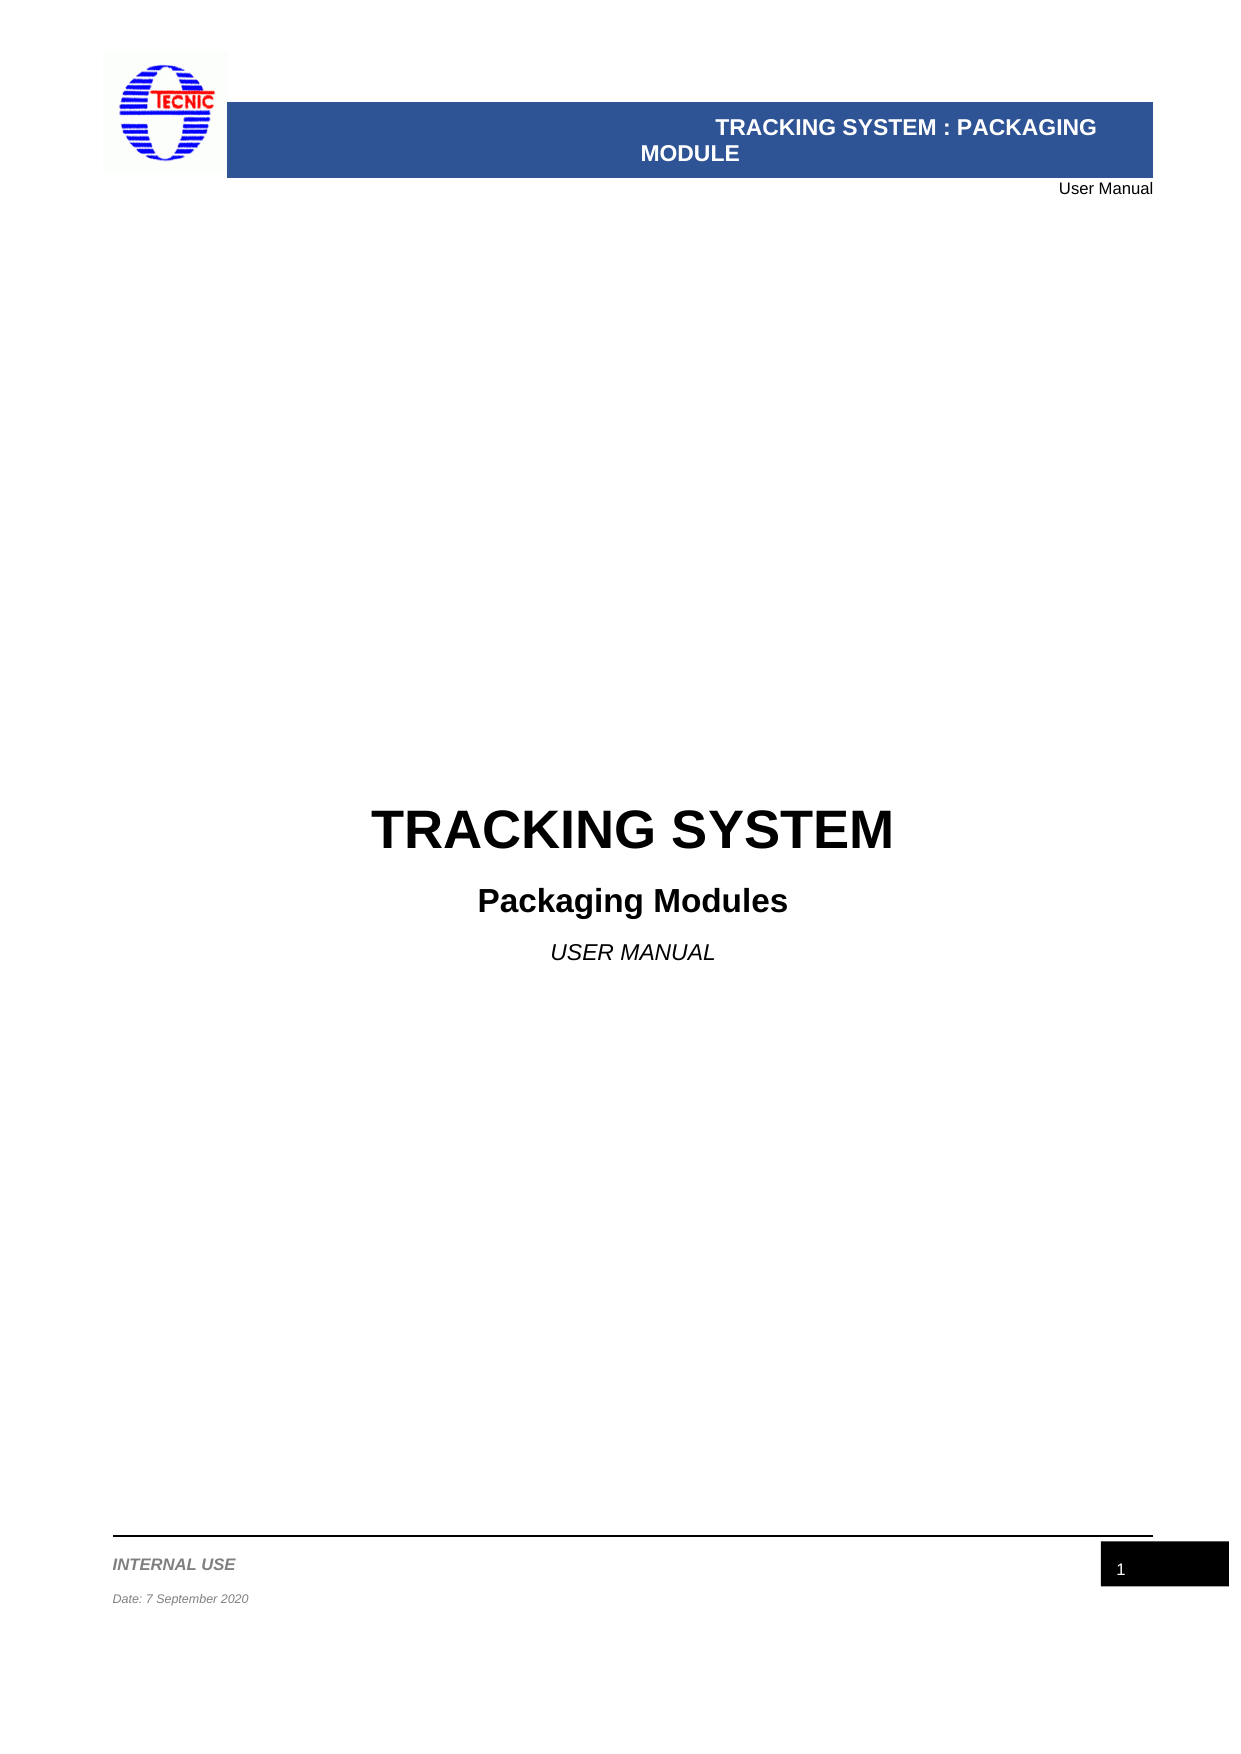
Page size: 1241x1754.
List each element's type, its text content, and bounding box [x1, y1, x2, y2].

text Packaging Modules [112, 881, 1153, 919]
text USER MANUAL [112, 939, 1153, 966]
picture [103, 51, 228, 173]
text TRACKING SYSTEM [112, 797, 1153, 859]
